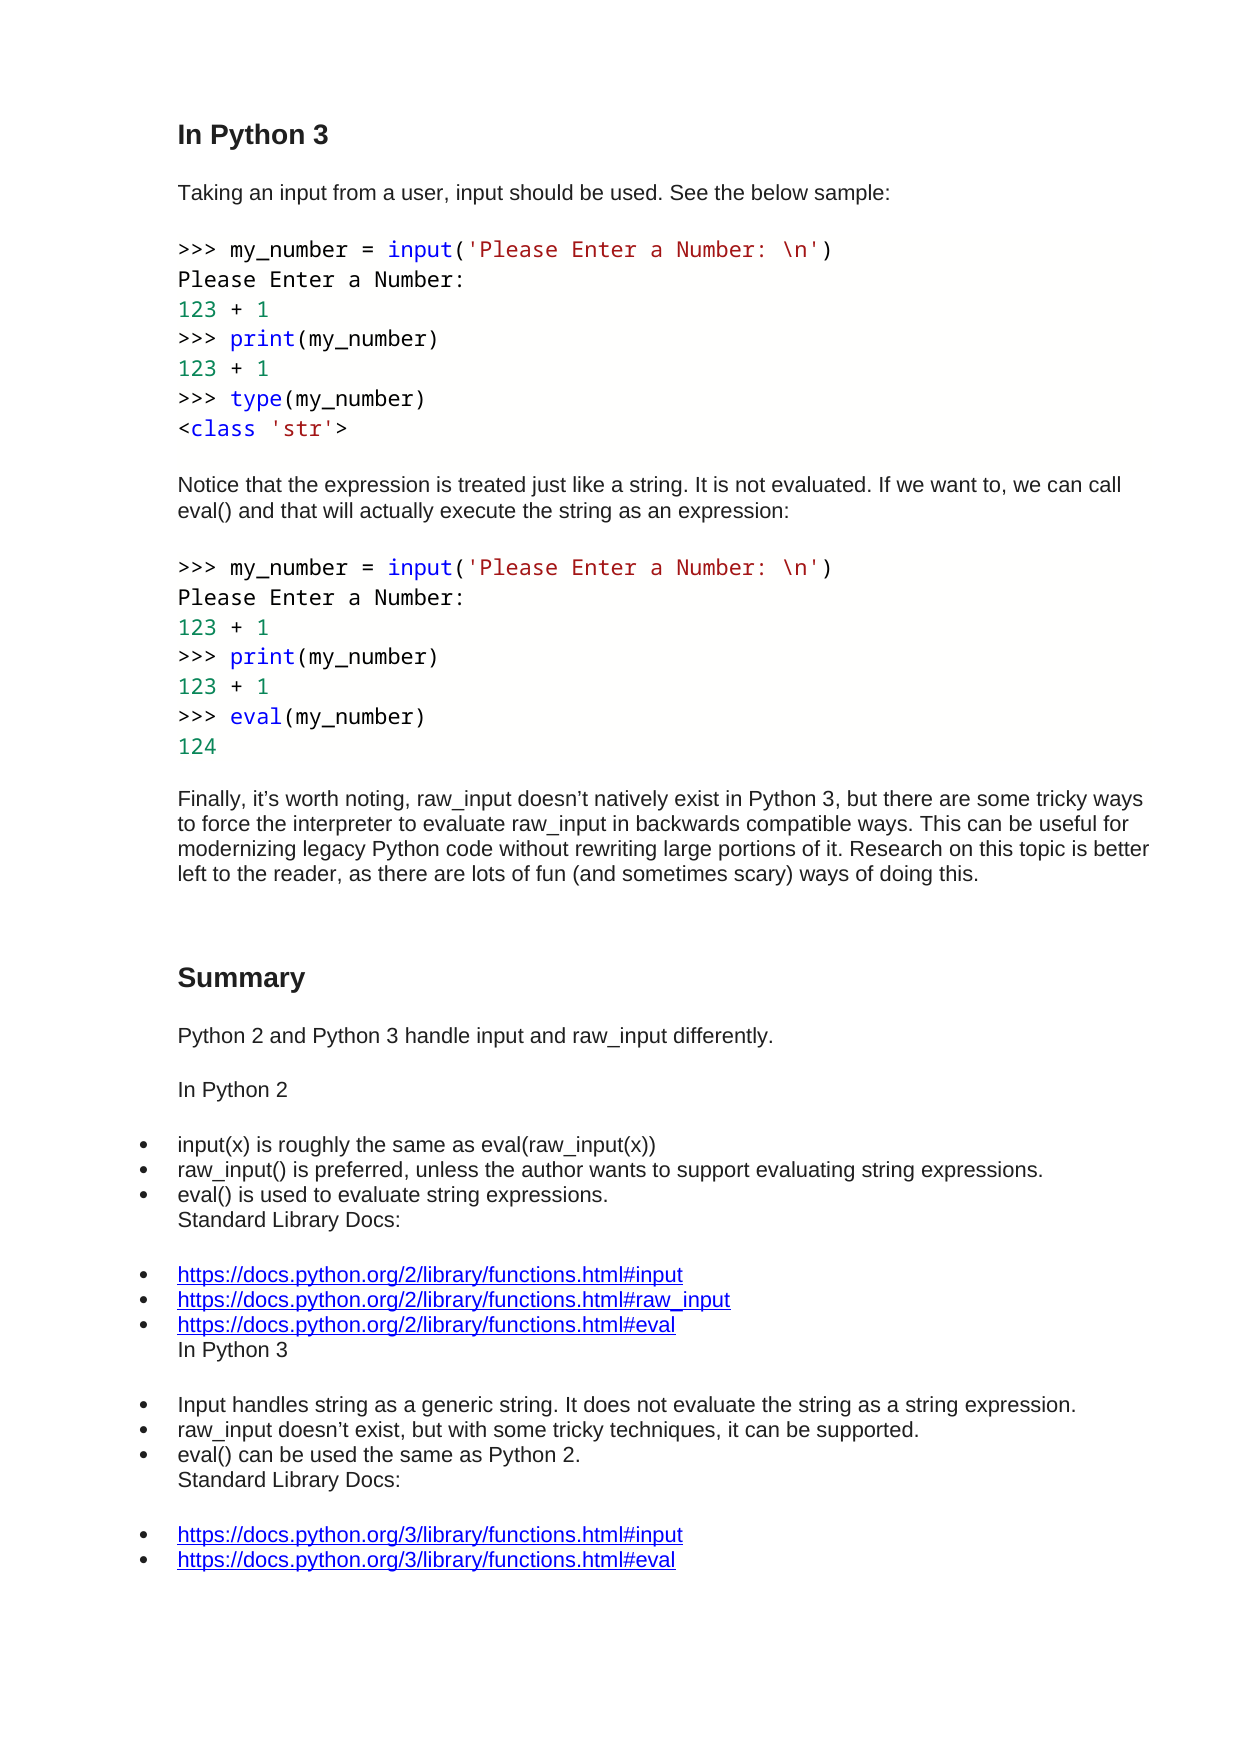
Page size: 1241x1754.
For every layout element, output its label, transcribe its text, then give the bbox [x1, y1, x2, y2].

list input(x) is roughly the same as eval(raw_input(x)) [140, 1132, 1152, 1157]
text >>> my_number = input('Please Enter a Number: \n') [177, 234, 1152, 264]
text Summary [177, 961, 1152, 994]
list Input handles string as a generic string. It does not evaluate the string as a string expression. [140, 1392, 1152, 1417]
text 124 [177, 731, 1152, 761]
text 123 + 1 [177, 353, 1152, 383]
list eval() can be used the same as Python 2. [140, 1442, 1152, 1467]
text Please Enter a Number: [177, 264, 1152, 294]
text In Python 3 [177, 118, 1152, 151]
list https://docs.python.org/3/library/functions.html#input [140, 1522, 1152, 1547]
text Python 2 and Python 3 handle input and raw_input differently. [177, 1023, 1152, 1048]
list raw_input doesn’t exist, but with some tricky techniques, it can be supported. [140, 1417, 1152, 1442]
text >>> print(my_number) [177, 641, 1152, 671]
list https://docs.python.org/2/library/functions.html#input [140, 1262, 1152, 1287]
text 123 + 1 [177, 294, 1152, 323]
text Finally, it’s worth noting, raw_input doesn’t natively exist in Python 3, but there are some tricky ways to force the interpreter to evaluate raw_input in backwards compatible ways. This can be useful for modernizing legacy Python code without rewriting large portions of it. Research on this topic is better left to the reader, as there are lots of fun (and sometimes scary) ways of doing this. [177, 786, 1152, 886]
list https://docs.python.org/2/library/functions.html#eval [140, 1312, 1152, 1337]
list https://docs.python.org/3/library/functions.html#eval [140, 1547, 1152, 1572]
text >>> eval(my_number) [177, 701, 1152, 731]
text In Python 3 [177, 1337, 1152, 1362]
text 123 + 1 [177, 671, 1152, 701]
text >>> print(my_number) [177, 323, 1152, 353]
text Taking an input from a user, input should be used. See the below sample: [177, 180, 1152, 205]
text Notice that the expression is treated just like a string. It is not evaluated. If we want to, we can call eval() and that will actually execute the string as an expression: [177, 472, 1152, 523]
list eval() is used to evaluate string expressions. [140, 1182, 1152, 1207]
text >>> type(my_number) [177, 383, 1152, 413]
text >>> my_number = input('Please Enter a Number: \n') [177, 552, 1152, 582]
text Standard Library Docs: [177, 1207, 1152, 1232]
text <class 'str'> [177, 413, 1152, 443]
text 123 + 1 [177, 612, 1152, 641]
list raw_input() is preferred, unless the author wants to support evaluating string expressions. [140, 1157, 1152, 1182]
list https://docs.python.org/2/library/functions.html#raw_input [140, 1287, 1152, 1312]
text Standard Library Docs: [177, 1467, 1152, 1492]
text Please Enter a Number: [177, 582, 1152, 612]
text In Python 2 [177, 1077, 1152, 1102]
